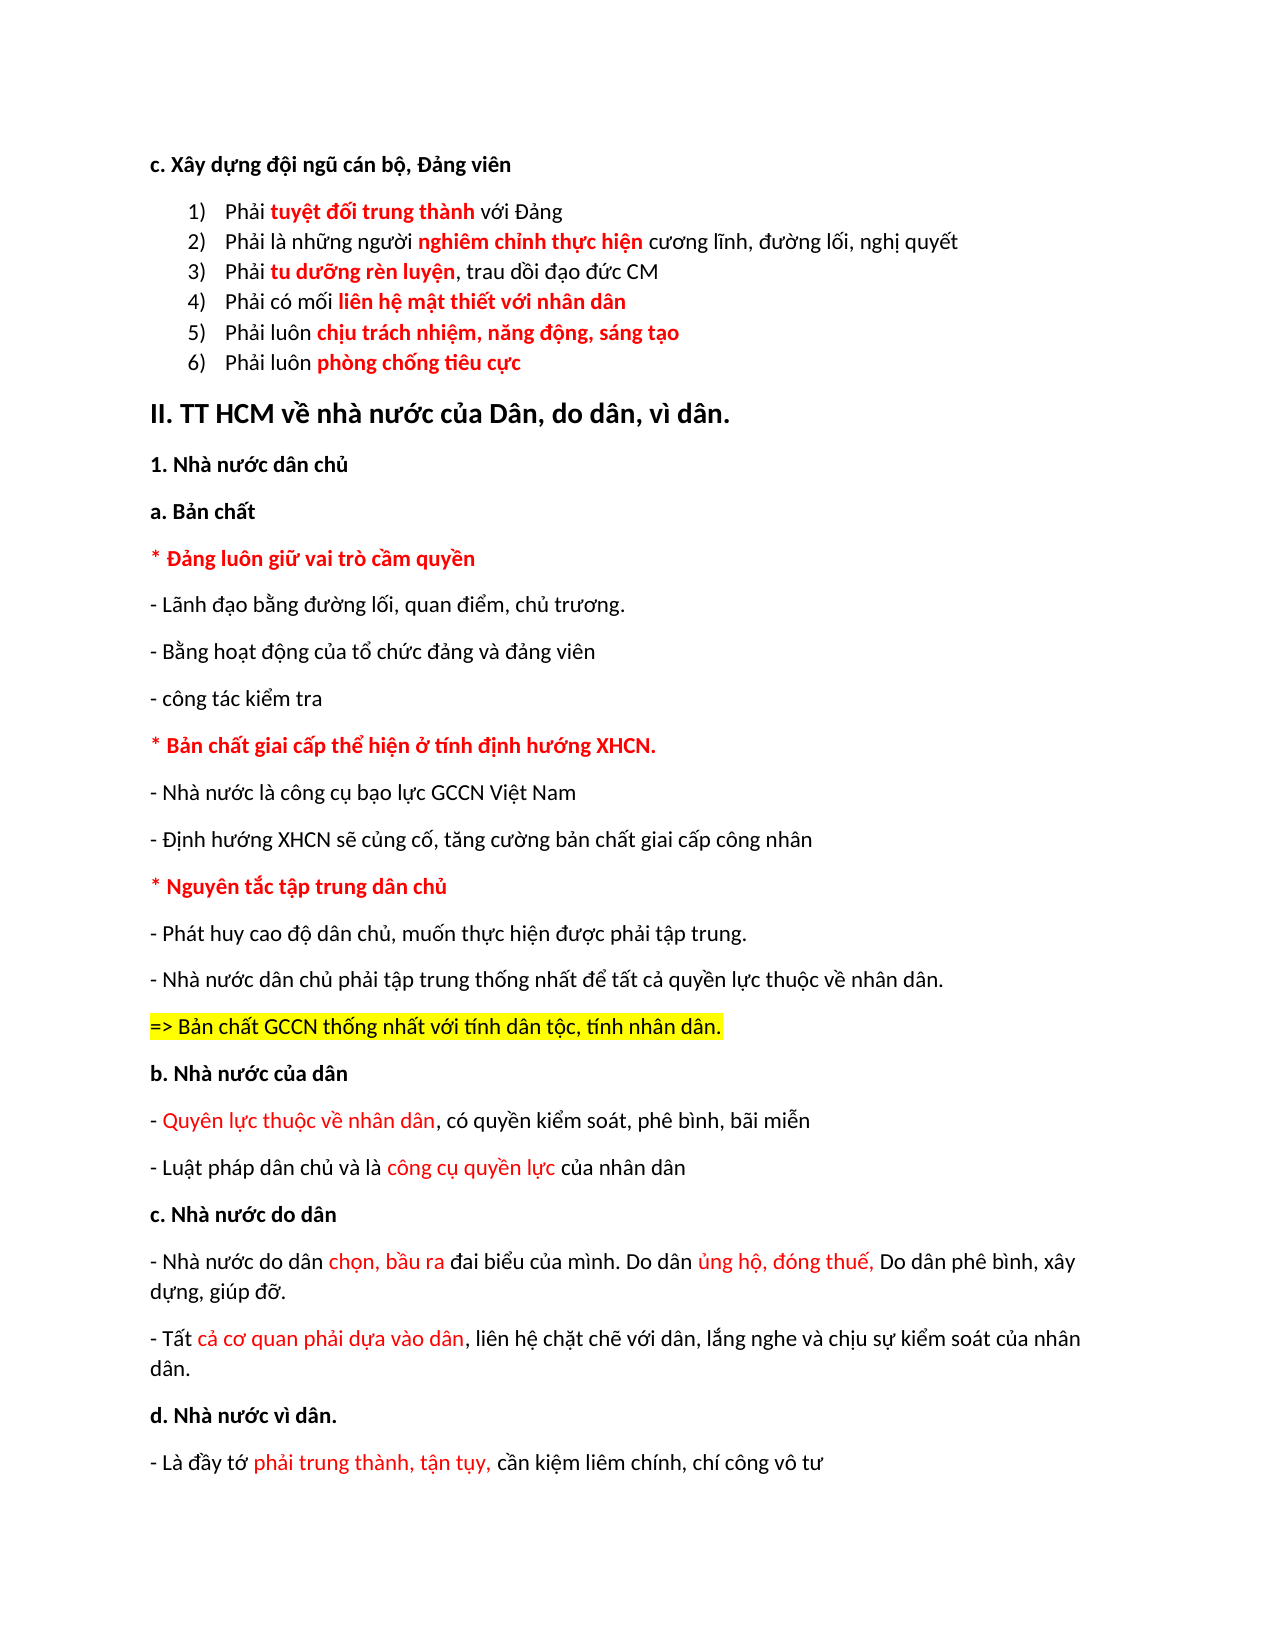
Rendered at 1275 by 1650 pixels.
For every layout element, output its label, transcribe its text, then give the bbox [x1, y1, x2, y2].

list Phải luôn chịu trách nhiệm, năng động, sáng tạo [187, 318, 1125, 346]
text - Quyên lực thuộc về nhân dân, có quyền kiểm soát, phê bình, bãi miễn [150, 1106, 1125, 1134]
text - công tác kiểm tra [150, 684, 1125, 712]
text - Định hướng XHCN sẽ củng cố, tăng cường bản chất giai cấp công nhân [150, 825, 1125, 853]
text => Bản chất GCCN thống nhất với tính dân tộc, tính nhân dân. [150, 1012, 1125, 1040]
list Phải tu dưỡng rèn luyện, trau dồi đạo đức CM [187, 257, 1125, 285]
text - Nhà nước do dân chọn, bầu ra đai biểu của mình. Do dân ủng hộ, đóng thuế, Do dân phê bình, xây dựng, giúp đỡ. [150, 1247, 1125, 1305]
list Phải là những người nghiêm chỉnh thực hiện cương lĩnh, đường lối, nghị quyết [187, 227, 1125, 255]
list Phải luôn phòng chống tiêu cực [187, 348, 1125, 376]
list Phải tuyệt đối trung thành với Đảng [187, 197, 1125, 225]
text - Nhà nước là công cụ bạo lực GCCN Việt Nam [150, 778, 1125, 806]
text - Phát huy cao độ dân chủ, muốn thực hiện được phải tập trung. [150, 919, 1125, 947]
text II. TT HCM về nhà nước của Dân, do dân, vì dân. [150, 395, 1125, 430]
text - Nhà nước dân chủ phải tập trung thống nhất để tất cả quyền lực thuộc về nhân dân. [150, 966, 1125, 993]
text - Tất cả cơ quan phải dựa vào dân, liên hệ chặt chẽ với dân, lắng nghe và chịu sự kiểm soát của nhân dân. [150, 1324, 1125, 1382]
text - Là đầy tớ phải trung thành, tận tụy, cần kiệm liêm chính, chí công vô tư [150, 1448, 1125, 1476]
text - Lãnh đạo bằng đường lối, quan điểm, chủ trương. [150, 591, 1125, 618]
text - Bằng hoạt động của tổ chức đảng và đảng viên [150, 637, 1125, 665]
list Phải có mối liên hệ mật thiết với nhân dân [187, 287, 1125, 316]
text d. Nhà nước vì dân. [150, 1401, 1125, 1429]
text a. Bản chất [150, 497, 1125, 525]
text 1. Nhà nước dân chủ [150, 450, 1125, 478]
text * Nguyên tắc tập trung dân chủ [150, 872, 1125, 900]
text c. Nhà nước do dân [150, 1200, 1125, 1228]
text c. Xây dựng đội ngũ cán bộ, Đảng viên [150, 150, 1125, 178]
text * Bản chất giai cấp thể hiện ở tính định hướng XHCN. [150, 731, 1125, 759]
text * Đảng luôn giữ vai trò cầm quyền [150, 544, 1125, 572]
text b. Nhà nước của dân [150, 1059, 1125, 1087]
text - Luật pháp dân chủ và là công cụ quyền lực của nhân dân [150, 1153, 1125, 1181]
